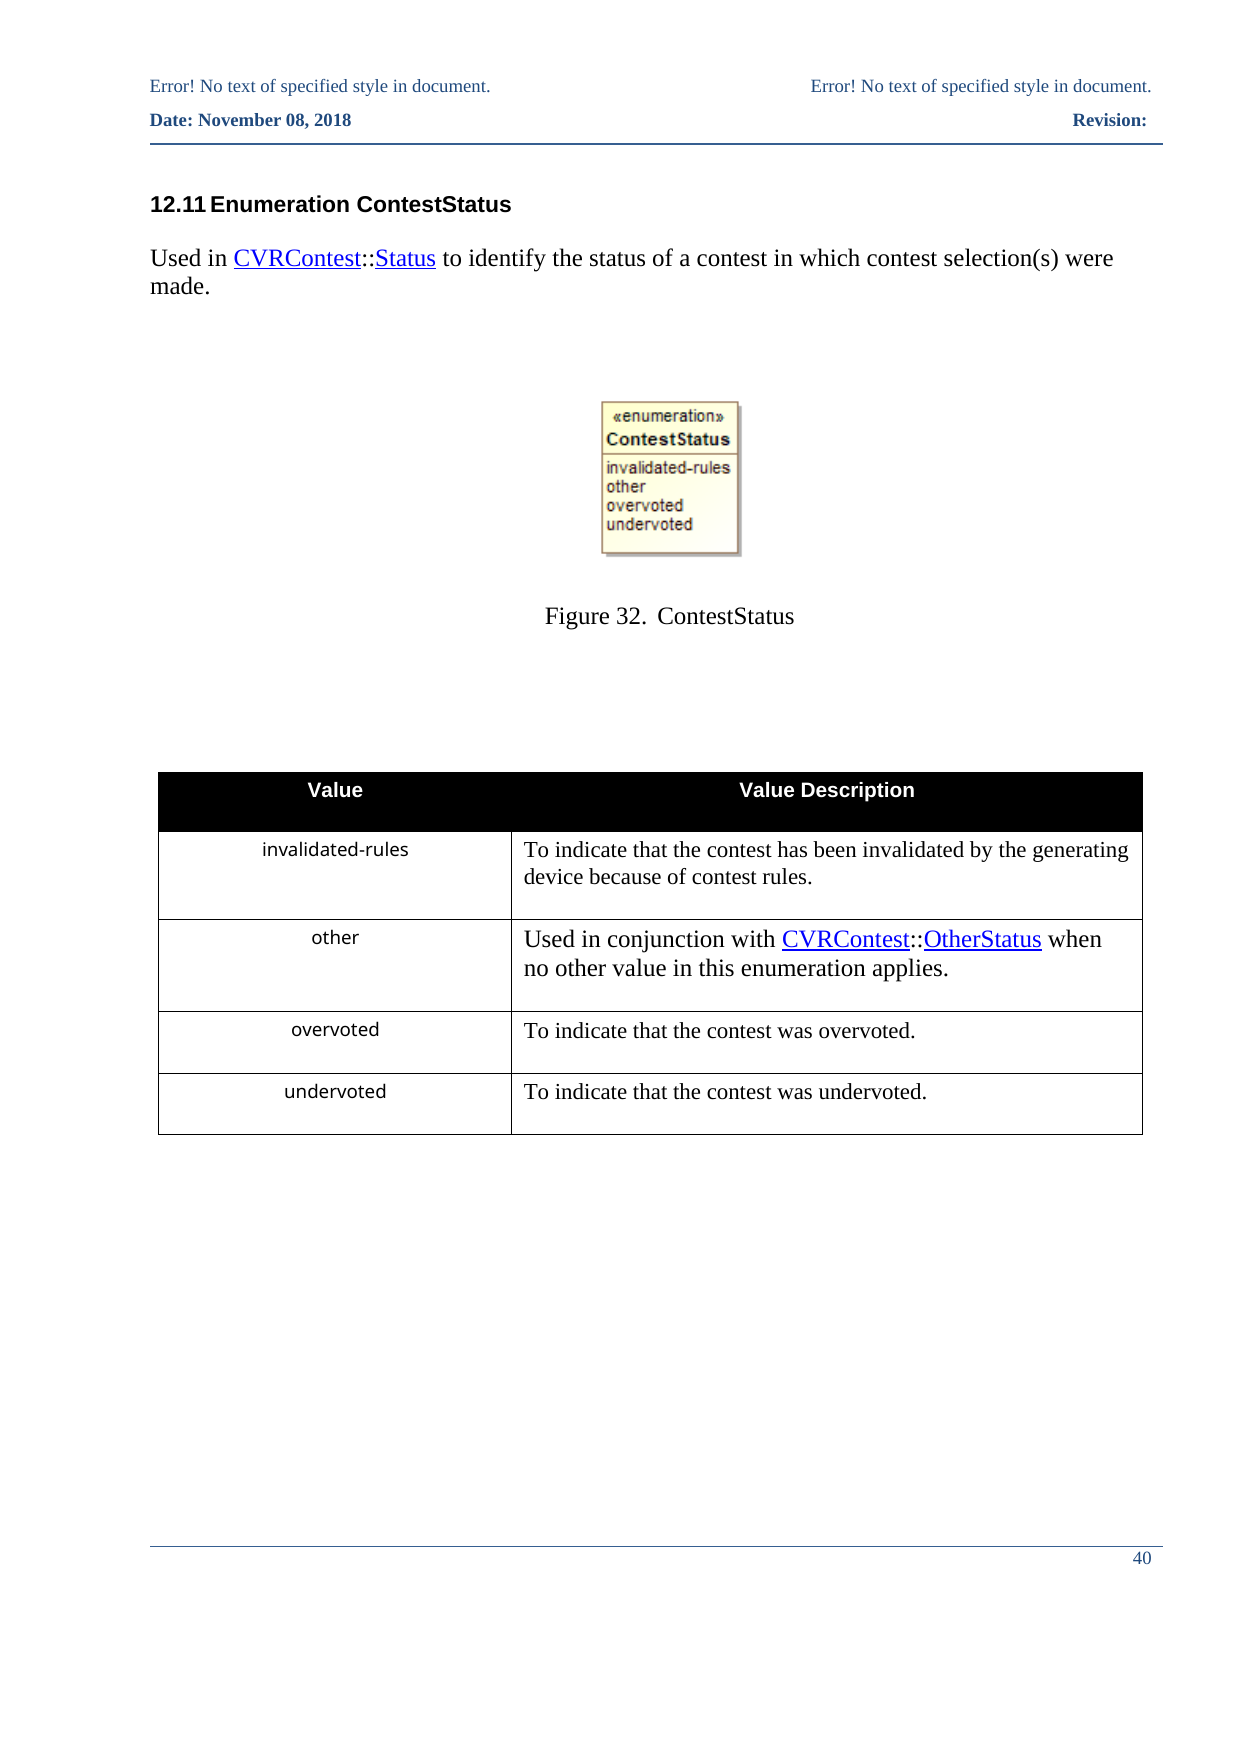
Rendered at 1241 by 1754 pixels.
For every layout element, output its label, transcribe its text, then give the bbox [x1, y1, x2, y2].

table_cell overvoted [159, 1012, 511, 1072]
table_cell To indicate that the contest has been invalidated by the generating device because of contest rules. [512, 832, 1142, 919]
table_cell To indicate that the contest was undervoted. [512, 1074, 1142, 1134]
table_cell To indicate that the contest was overvoted. [512, 1012, 1142, 1072]
table_cell invalidated-rules [159, 832, 511, 919]
text ContestStatus [187, 601, 1152, 629]
table_cell other [159, 920, 511, 1011]
table_header Value Description [512, 773, 1142, 831]
table_header Value [159, 773, 511, 831]
picture [578, 378, 761, 576]
table_cell Used in conjunction with CVRContest::OtherStatus when no other value in this enumeration applies. [512, 920, 1142, 1011]
subtitle Enumeration ContestStatus [150, 191, 1152, 218]
table_cell undervoted [159, 1074, 511, 1134]
text Used in CVRContest::Status to identify the status of a contest in which contest selection(s) were made. [150, 243, 1152, 300]
